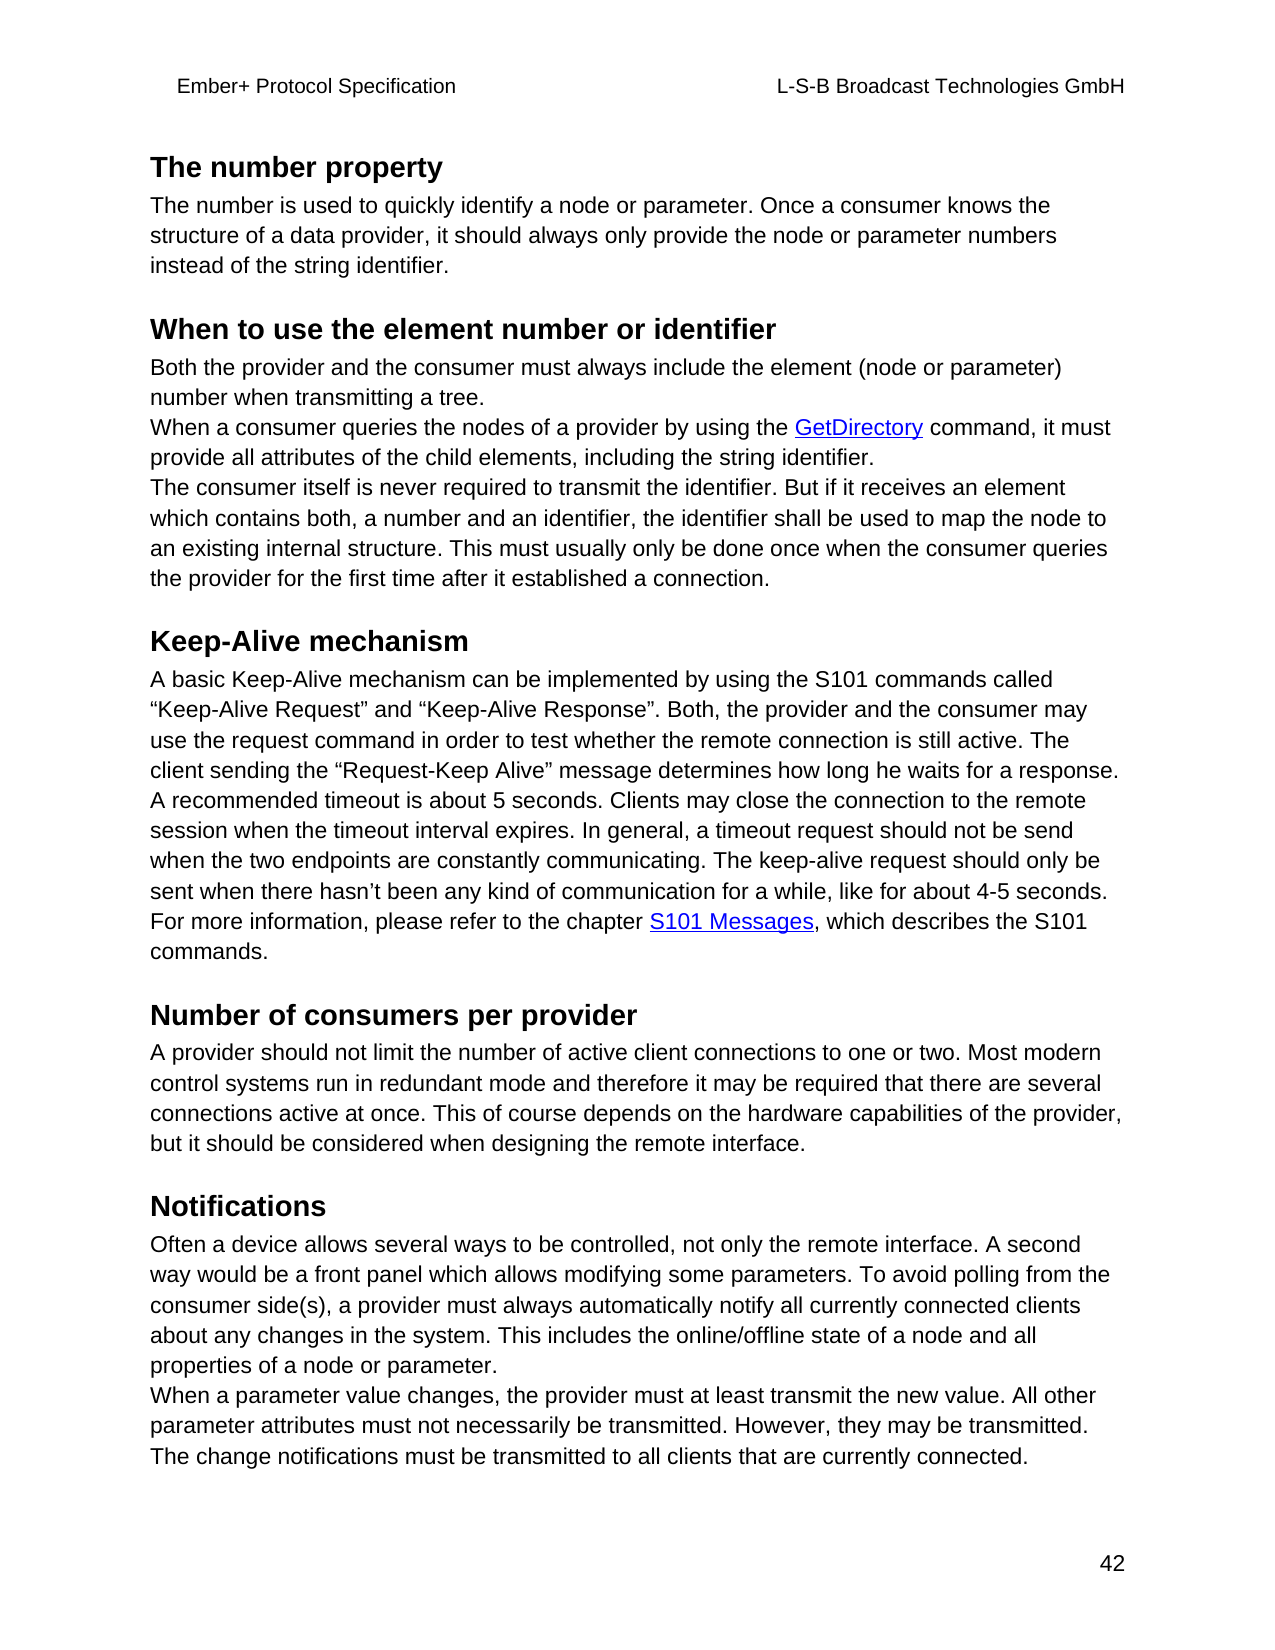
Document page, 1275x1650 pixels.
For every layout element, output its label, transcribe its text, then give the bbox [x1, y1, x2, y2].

subtitle Notifications [150, 1189, 1125, 1223]
subtitle When to use the element number or identifier [150, 312, 1125, 345]
text A provider should not limit the number of active client connections to one or two. Most modern control systems run in redundant mode and therefore it may be required that there are several connections active at once. This of course depends on the hardware capabilities of the provider, but it should be considered when designing the remote interface. [150, 1039, 1125, 1156]
text The number is used to quickly identify a node or parameter. Once a consumer knows the structure of a data provider, it should always only provide the node or parameter numbers instead of the string identifier. [150, 192, 1125, 279]
text When a parameter value changes, the provider must at least transmit the new value. All other parameter attributes must not necessarily be transmitted. However, they may be transmitted. The change notifications must be transmitted to all clients that are currently connected. [150, 1382, 1125, 1469]
subtitle The number property [150, 150, 1125, 183]
text Often a device allows several ways to be controlled, not only the remote interface. A second way would be a front panel which allows modifying some parameters. To avoid polling from the consumer side(s), a provider must always automatically notify all currently connected clients about any changes in the system. This includes the online/offline state of a node and all properties of a node or parameter. [150, 1231, 1125, 1378]
text Both the provider and the consumer must always include the element (node or parameter) number when transmitting a tree. [150, 353, 1125, 410]
subtitle Keep-Alive mechanism [150, 624, 1125, 658]
text A basic Keep-Alive mechanism can be implemented by using the S101 commands called “Keep-Alive Request” and “Keep-Alive Response”. Both, the provider and the consumer may use the request command in order to test whether the remote connection is still active. The client sending the “Request-Keep Alive” message determines how long he waits for a response. A recommended timeout is about 5 seconds. Clients may close the connection to the remote session when the timeout interval expires. In general, a timeout request should not be send when the two endpoints are constantly communicating. The keep-alive request should only be sent when there hasn’t been any kind of communication for a while, like for about 4-5 seconds. For more information, please refer to the chapter S101 Messages, which describes the S101 commands. [150, 666, 1125, 964]
subtitle Number of consumers per provider [150, 997, 1125, 1031]
text When a consumer queries the nodes of a provider by using the GetDirectory command, it must provide all attributes of the child elements, including the string identifier. [150, 414, 1125, 471]
text The consumer itself is never required to transmit the identifier. But if it receives an element which contains both, a number and an identifier, the identifier shall be used to map the node to an existing internal structure. This must usually only be done once when the consumer queries the provider for the first time after it established a connection. [150, 474, 1125, 591]
